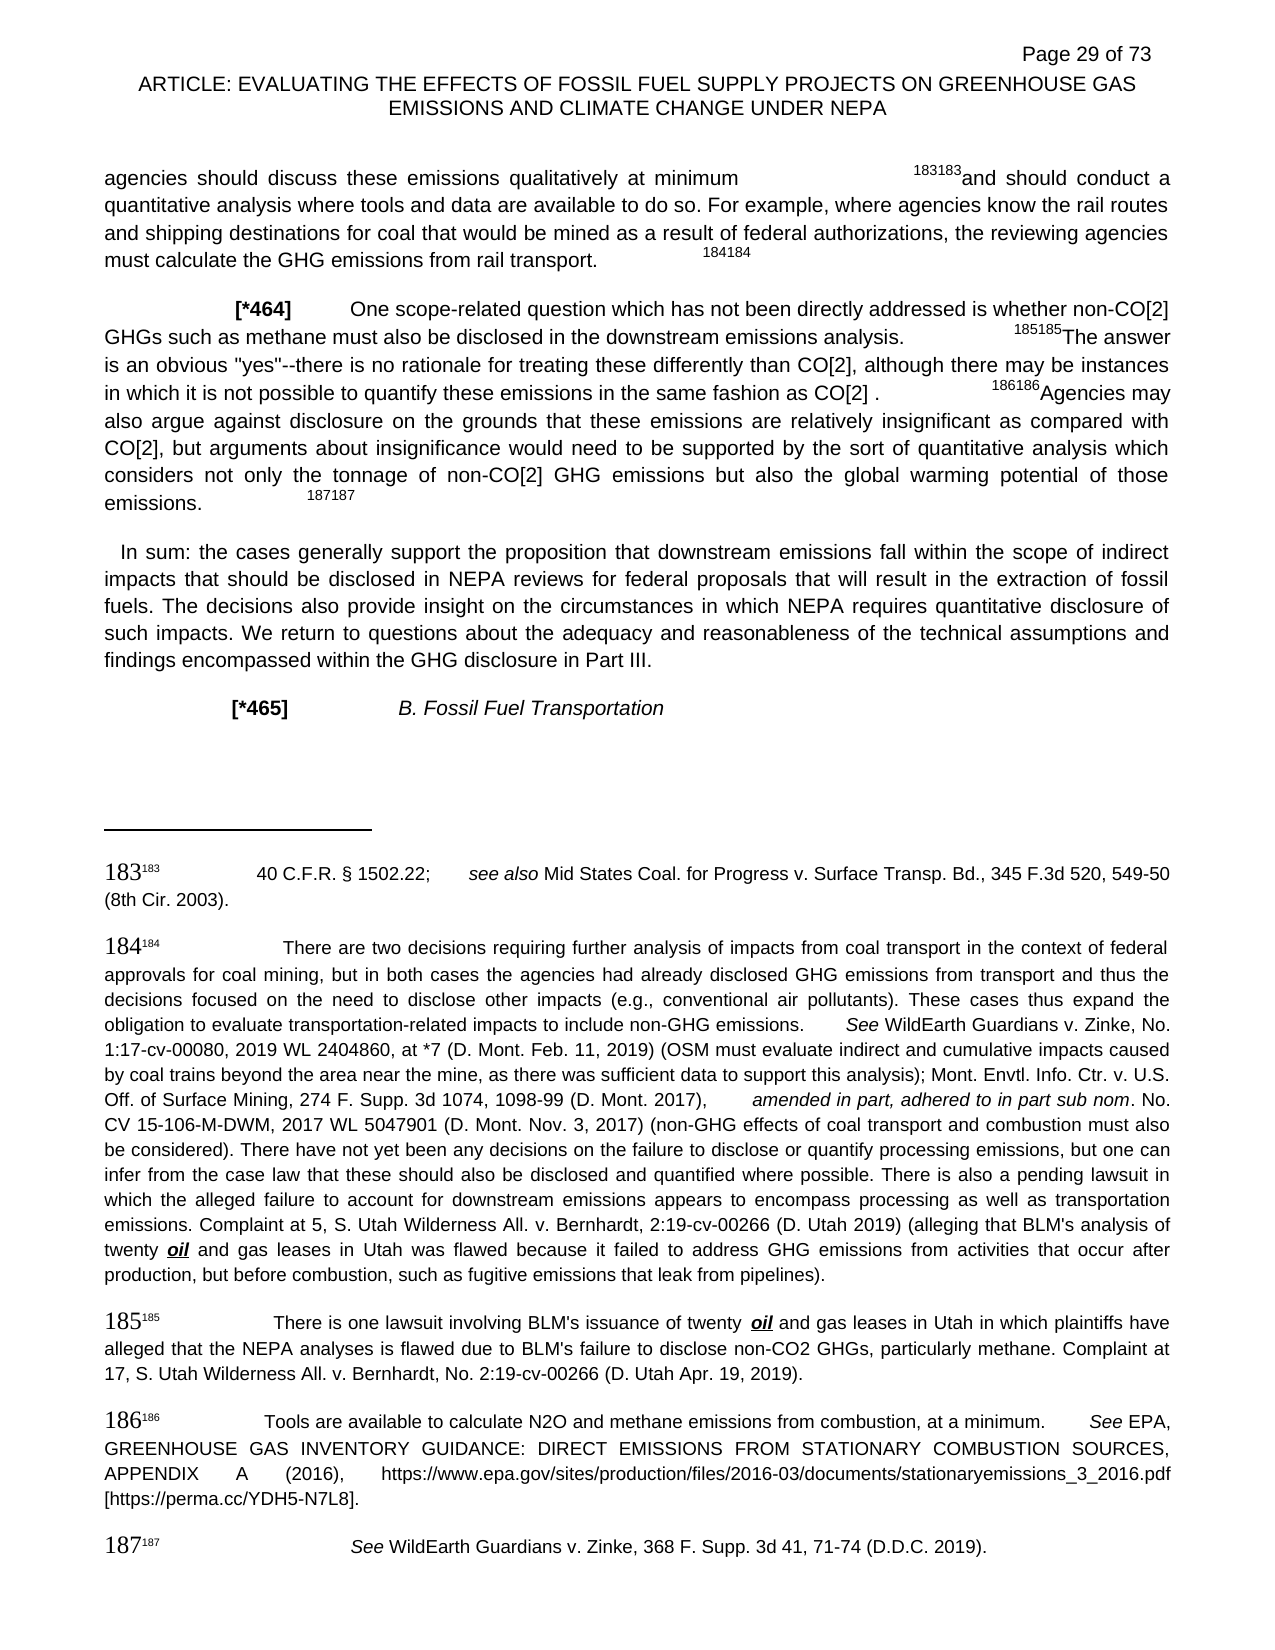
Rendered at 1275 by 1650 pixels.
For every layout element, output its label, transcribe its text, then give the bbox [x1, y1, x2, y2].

text As noted above, transportation and processing emissions (including leakage that occurs during transport) also qualify as indirect effects of federal approvals for fossil fuel production. Unlike with combustion emissions, it is not always possible to quantify processing and transportation emissions even where the agency has projected the amount of fossil fuel production. Estimating transportation emissions, in particular, may be impossible if the agency does not know the route or mode by which the fuels will be transported to end-users. For this reason, agencies sometimes ignore transportation and processing emissions in NEPA documentation even where they acknowledge and disclose combustion emissions as indirect effects of proposals. 182But NEPA requires more: agencies should discuss these emissions qualitatively at minimum 183and should conduct a quantitative analysis where tools and data are available to do so. For example, where agencies know the rail routes and shipping destinations for coal that would be mined as a result of federal authorizations, the reviewing agencies must calculate the GHG emissions from rail transport. 184 [104, 161, 1171, 273]
text [*465] B. Fossil Fuel Transportation [104, 693, 1171, 720]
text In sum: the cases generally support the proposition that downstream emissions fall within the scope of indirect impacts that should be disclosed in NEPA reviews for federal proposals that will result in the extraction of fossil fuels. The decisions also provide insight on the circumstances in which NEPA requires quantitative disclosure of such impacts. We return to questions about the adequacy and reasonableness of the technical assumptions and findings encompassed within the GHG disclosure in Part III. [104, 536, 1171, 672]
text [*464] One scope-related question which has not been directly addressed is whether non-CO[2] GHGs such as methane must also be disclosed in the downstream emissions analysis. 185The answer is an obvious "yes"--there is no rationale for treating these differently than CO[2], although there may be instances in which it is not possible to quantify these emissions in the same fashion as CO[2] . 186Agencies may also argue against disclosure on the grounds that these emissions are relatively insignificant as compared with CO[2], but arguments about insignificance would need to be supported by the sort of quantitative analysis which considers not only the tonnage of non-CO[2] GHG emissions but also the global warming potential of those emissions. 187 [104, 294, 1171, 516]
